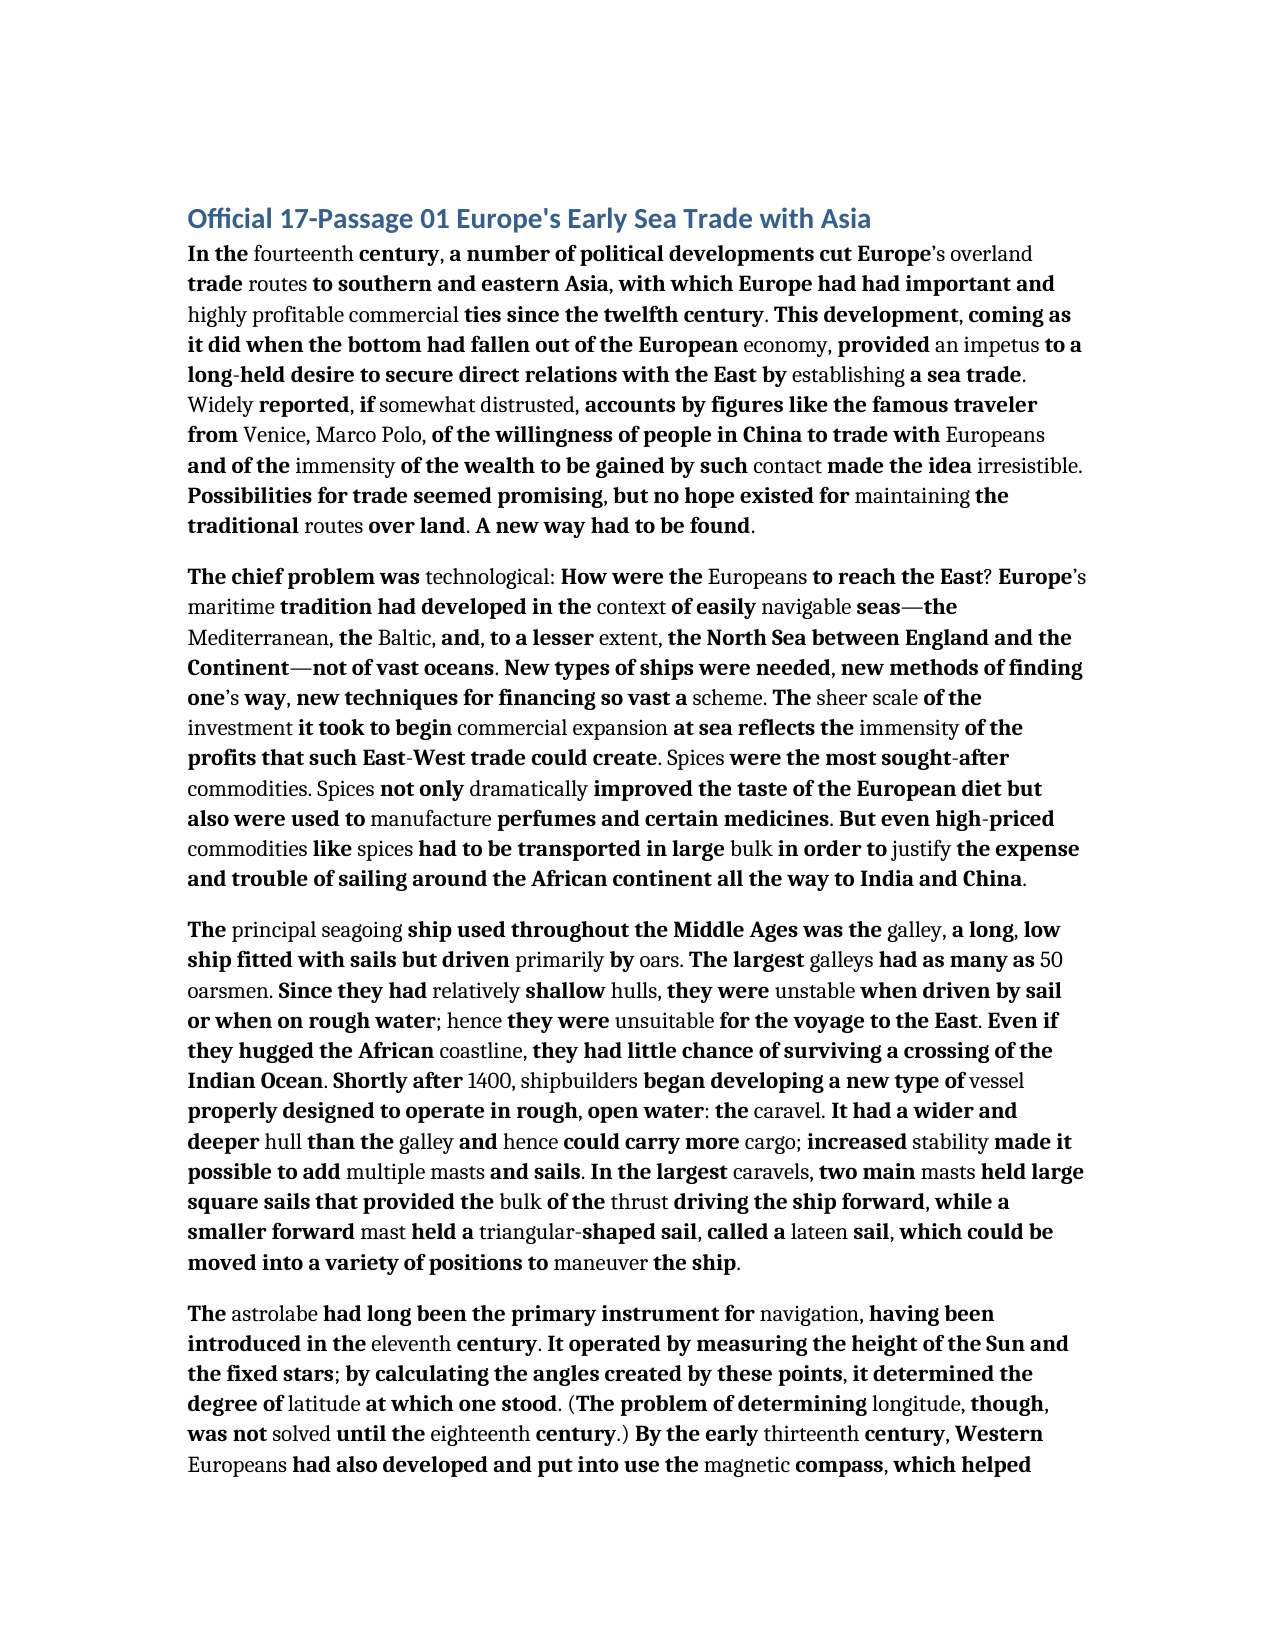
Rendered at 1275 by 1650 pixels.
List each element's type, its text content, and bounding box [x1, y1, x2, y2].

subtitle Official 17-Passage 01 Europe's Early Sea Trade with Asia [187, 200, 1087, 236]
text The principal seagoing ship used throughout the Middle Ages was the galley, a long, low ship fitted with sails but driven primarily by oars. The largest galleys had as many as 50 oarsmen. Since they had relatively shallow hulls, they were unstable when driven by sail or when on rough water; hence they were unsuitable for the voyage to the East. Even if they hugged the African coastline, they had little chance of surviving a crossing of the Indian Ocean. Shortly after 1400, shipbuilders began developing a new type of vessel properly designed to operate in rough, open water: the caravel. It had a wider and deeper hull than the galley and hence could carry more cargo; increased stability made it possible to add multiple masts and sails. In the largest caravels, two main masts held large square sails that provided the bulk of the thrust driving the ship forward, while a smaller forward mast held a triangular-shaped sail, called a lateen sail, which could be moved into a variety of positions to maneuver the ship. [187, 917, 1087, 1276]
text In the fourteenth century, a number of political developments cut Europe’s overland trade routes to southern and eastern Asia, with which Europe had had important and highly profitable commercial ties since the twelfth century. This development, coming as it did when the bottom had fallen out of the European economy, provided an impetus to a long-held desire to secure direct relations with the East by establishing a sea trade. Widely reported, if somewhat distrusted, accounts by figures like the famous traveler from Venice, Marco Polo, of the willingness of people in China to trade with Europeans and of the immensity of the wealth to be gained by such contact made the idea irresistible. Possibilities for trade seemed promising, but no hope existed for maintaining the traditional routes over land. A new way had to be found. [187, 241, 1087, 539]
text The chief problem was technological: How were the Europeans to reach the East? Europe’s maritime tradition had developed in the context of easily navigable seas—the Mediterranean, the Baltic, and, to a lesser extent, the North Sea between England and the Continent—not of vast oceans. New types of ships were needed, new methods of finding one’s way, new techniques for financing so vast a scheme. The sheer scale of the investment it took to begin commercial expansion at sea reflects the immensity of the profits that such East-West trade could create. Spices were the most sought-after commodities. Spices not only dramatically improved the taste of the European diet but also were used to manufacture perfumes and certain medicines. But even high-priced commodities like spices had to be transported in large bulk in order to justify the expense and trouble of sailing around the African continent all the way to India and China. [187, 564, 1087, 892]
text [187, 1300, 1087, 1478]
